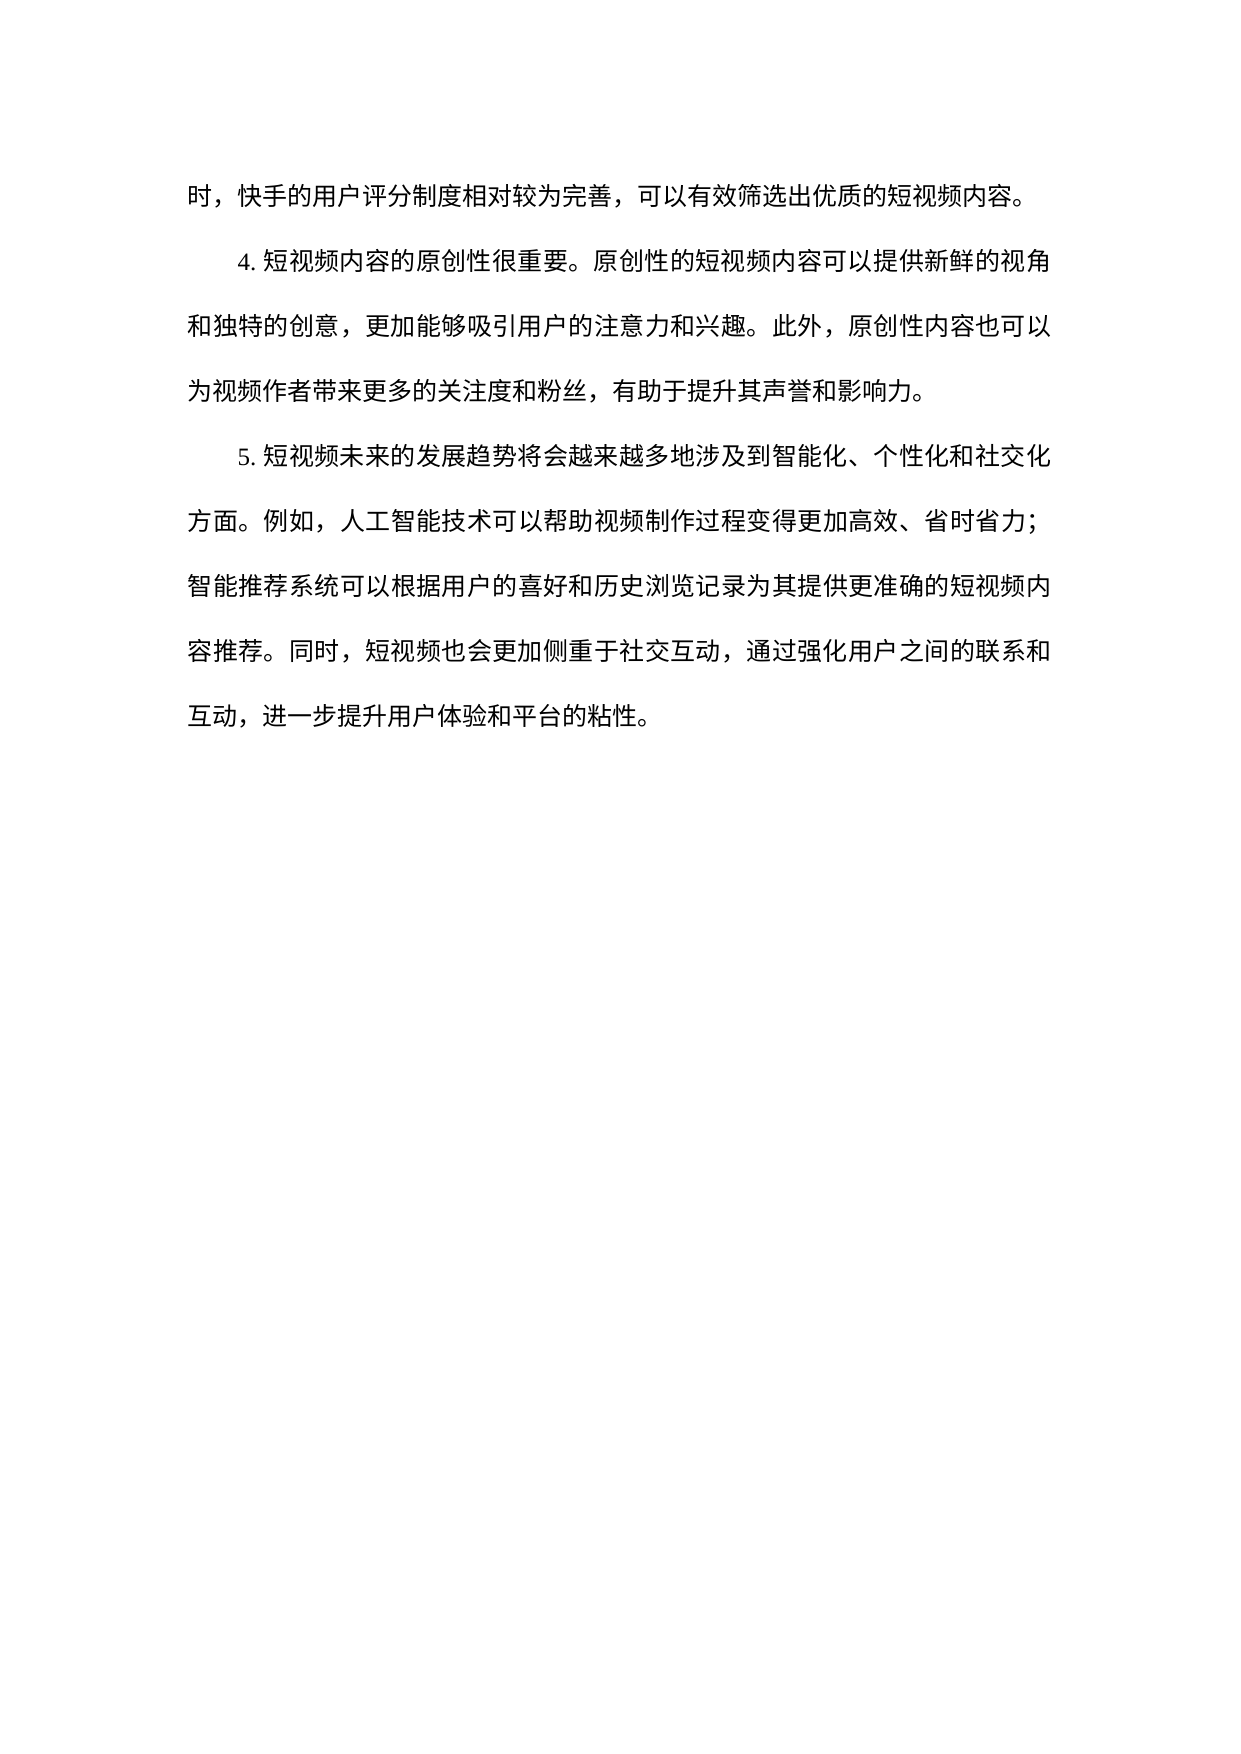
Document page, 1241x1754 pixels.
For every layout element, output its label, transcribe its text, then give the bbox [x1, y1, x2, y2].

text 4. 短视频内容的原创性很重要。原创性的短视频内容可以提供新鲜的视角和独特的创意，更加能够吸引用户的注意力和兴趣。此外，原创性内容也可以为视频作者带来更多的关注度和粉丝，有助于提升其声誉和影响力。 [187, 227, 1053, 422]
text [187, 162, 1053, 227]
text 5. 短视频未来的发展趋势将会越来越多地涉及到智能化、个性化和社交化方面。例如，人工智能技术可以帮助视频制作过程变得更加高效、省时省力；智能推荐系统可以根据用户的喜好和历史浏览记录为其提供更准确的短视频内容推荐。同时，短视频也会更加侧重于社交互动，通过强化用户之间的联系和互动，进一步提升用户体验和平台的粘性。 [187, 422, 1053, 747]
